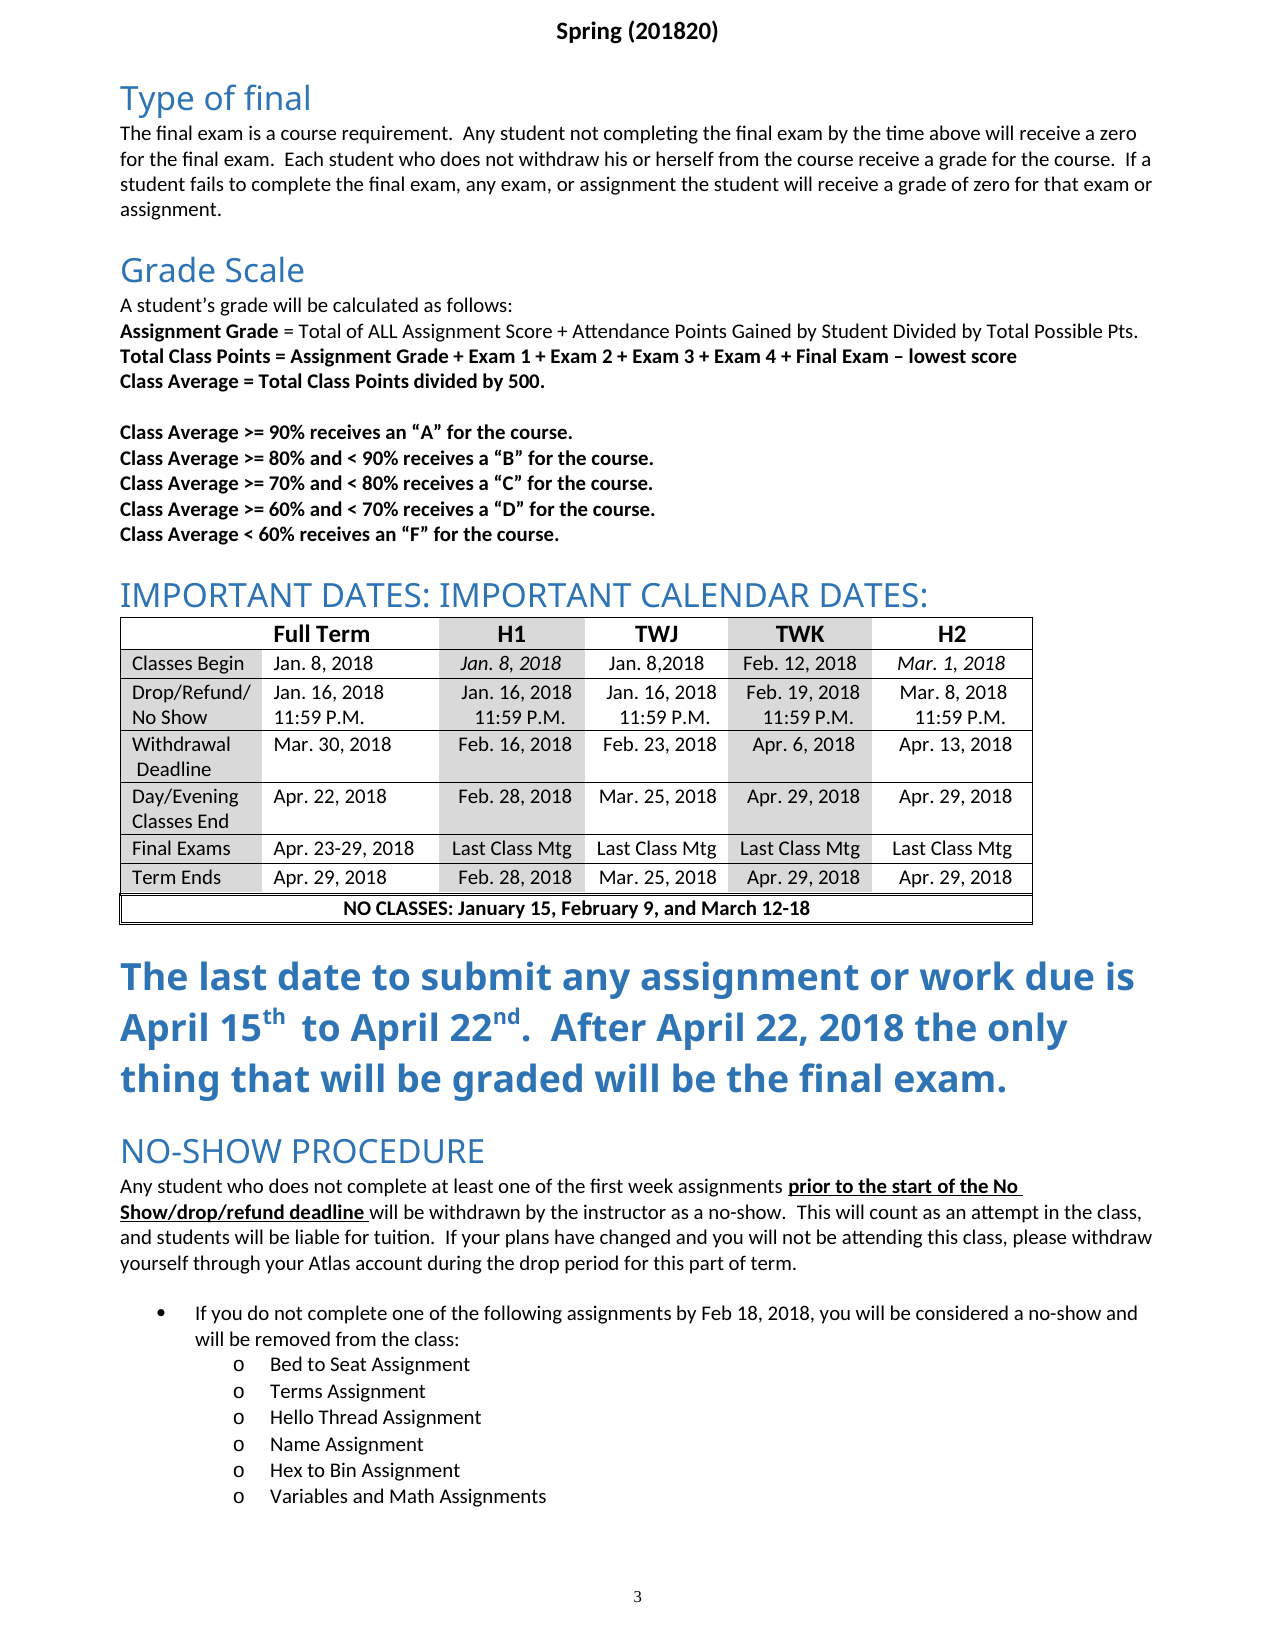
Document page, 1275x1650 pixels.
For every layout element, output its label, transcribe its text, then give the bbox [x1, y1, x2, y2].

table_cell Jan. 16, 2018 11:59 P.M. [585, 679, 728, 730]
table_cell Mar. 30, 2018 [262, 731, 438, 782]
table_cell Apr. 29, 2018 [872, 783, 1032, 834]
text Total Class Points = Assignment Grade + Exam 1 + Exam 2 + Exam 3 + Exam 4 + Final Exam – lowest score [120, 343, 1155, 369]
table_cell Feb. 19, 2018 11:59 P.M. [728, 679, 872, 730]
table_header H2 [872, 618, 1032, 649]
text Class Average >= 70% and < 80% receives a “C” for the course. [120, 470, 1155, 496]
table_cell Classes Begin [121, 650, 262, 678]
subtitle Type of final [120, 75, 1155, 120]
subtitle IMPORTANT DATES: IMPORTANT CALENDAR DATES: [120, 572, 1155, 617]
list Name Assignment [232, 1431, 1155, 1457]
list If you do not complete one of the following assignments by Feb 18, 2018, you will be considered a no-show and will be removed from the class: [157, 1301, 1155, 1351]
table_cell Feb. 12, 2018 [728, 650, 872, 678]
table_cell Mar. 25, 2018 [585, 783, 728, 834]
table_cell Mar. 25, 2018 [585, 864, 728, 892]
text Any student who does not complete at least one of the first week assignments prior to the start of the No Show/drop/refund deadline will be withdrawn by the instructor as a no-show. This will count as an attempt in the class, and students will be liable for tuition. If your plans have changed and you will not be attending this class, please withdraw yourself through your Atlas account during the drop period for this part of term. [120, 1173, 1155, 1275]
table_header H1 [439, 618, 585, 649]
table_cell Apr. 22, 2018 [262, 783, 438, 834]
table_cell Jan. 8,2018 [585, 650, 728, 678]
table_cell Withdrawal Deadline [121, 731, 262, 782]
table_cell Jan. 8, 2018 [262, 650, 438, 678]
list Bed to Seat Assignment [232, 1351, 1155, 1378]
table_cell Jan. 16, 2018 11:59 P.M. [262, 679, 438, 730]
text Class Average >= 60% and < 70% receives a “D” for the course. [120, 496, 1155, 521]
table_header TWK [728, 618, 872, 649]
text Class Average < 60% receives an “F” for the course. [120, 521, 1155, 547]
subtitle Grade Scale [120, 247, 1155, 292]
text Assignment Grade = Total of ALL Assignment Score + Attendance Points Gained by Student Divided by Total Possible Pts. [120, 318, 1155, 343]
table_cell Feb. 28, 2018 [439, 864, 585, 892]
table_header Full Term [262, 618, 438, 649]
text Class Average = Total Class Points divided by 500. [120, 369, 1155, 394]
list Hex to Bin Assignment [232, 1457, 1155, 1484]
table_cell Term Ends [121, 864, 262, 892]
table_cell Final Exams [121, 835, 262, 863]
list Hello Thread Assignment [232, 1404, 1155, 1431]
table_cell Apr. 13, 2018 [872, 731, 1032, 782]
table_cell NO CLASSES: January 15, February 9, and March 12-18 [122, 896, 1032, 922]
table_cell Feb. 16, 2018 [439, 731, 585, 782]
table_cell Apr. 29, 2018 [728, 783, 872, 834]
list Variables and Math Assignments [232, 1484, 1155, 1510]
table_cell Apr. 29, 2018 [728, 864, 872, 892]
text A student’s grade will be calculated as follows: [120, 292, 1155, 318]
subtitle NO-SHOW PROCEDURE [120, 1128, 1155, 1173]
table_cell Feb. 28, 2018 [439, 783, 585, 834]
text Class Average >= 90% receives an “A” for the course. [120, 419, 1155, 445]
table_cell Last Class Mtg [585, 835, 728, 863]
table_cell Mar. 1, 2018 [872, 650, 1032, 678]
table_cell Last Class Mtg [728, 835, 872, 863]
table_cell Day/Evening Classes End [121, 783, 262, 834]
list Terms Assignment [232, 1378, 1155, 1404]
table_cell Mar. 8, 2018 11:59 P.M. [872, 679, 1032, 730]
subtitle The last date to submit any assignment or work due is April 15th to April 22nd. After April 22, 2018 the only thing that will be graded will be the final exam. [120, 950, 1155, 1103]
table_cell Drop/Refund/ No Show [121, 679, 262, 730]
table_cell Apr. 6, 2018 [728, 731, 872, 782]
table_cell Apr. 29, 2018 [872, 864, 1032, 892]
table_cell Last Class Mtg [439, 835, 585, 863]
table_cell Jan. 8, 2018 [439, 650, 585, 678]
table_cell Feb. 23, 2018 [585, 731, 728, 782]
table_header TWJ [585, 618, 728, 649]
table_header [121, 618, 262, 649]
table_cell Last Class Mtg [872, 835, 1032, 863]
table_cell Apr. 29, 2018 [262, 864, 438, 892]
table_cell Apr. 23-29, 2018 [262, 835, 438, 863]
table_cell Jan. 16, 2018 11:59 P.M. [439, 679, 585, 730]
text Class Average >= 80% and < 90% receives a “B” for the course. [120, 445, 1155, 470]
text The final exam is a course requirement. Any student not completing the final exam by the time above will receive a zero for the final exam. Each student who does not withdraw his or herself from the course receive a grade for the course. If a student fails to complete the final exam, any exam, or assignment the student will receive a grade of zero for that exam or assignment. [120, 120, 1155, 222]
